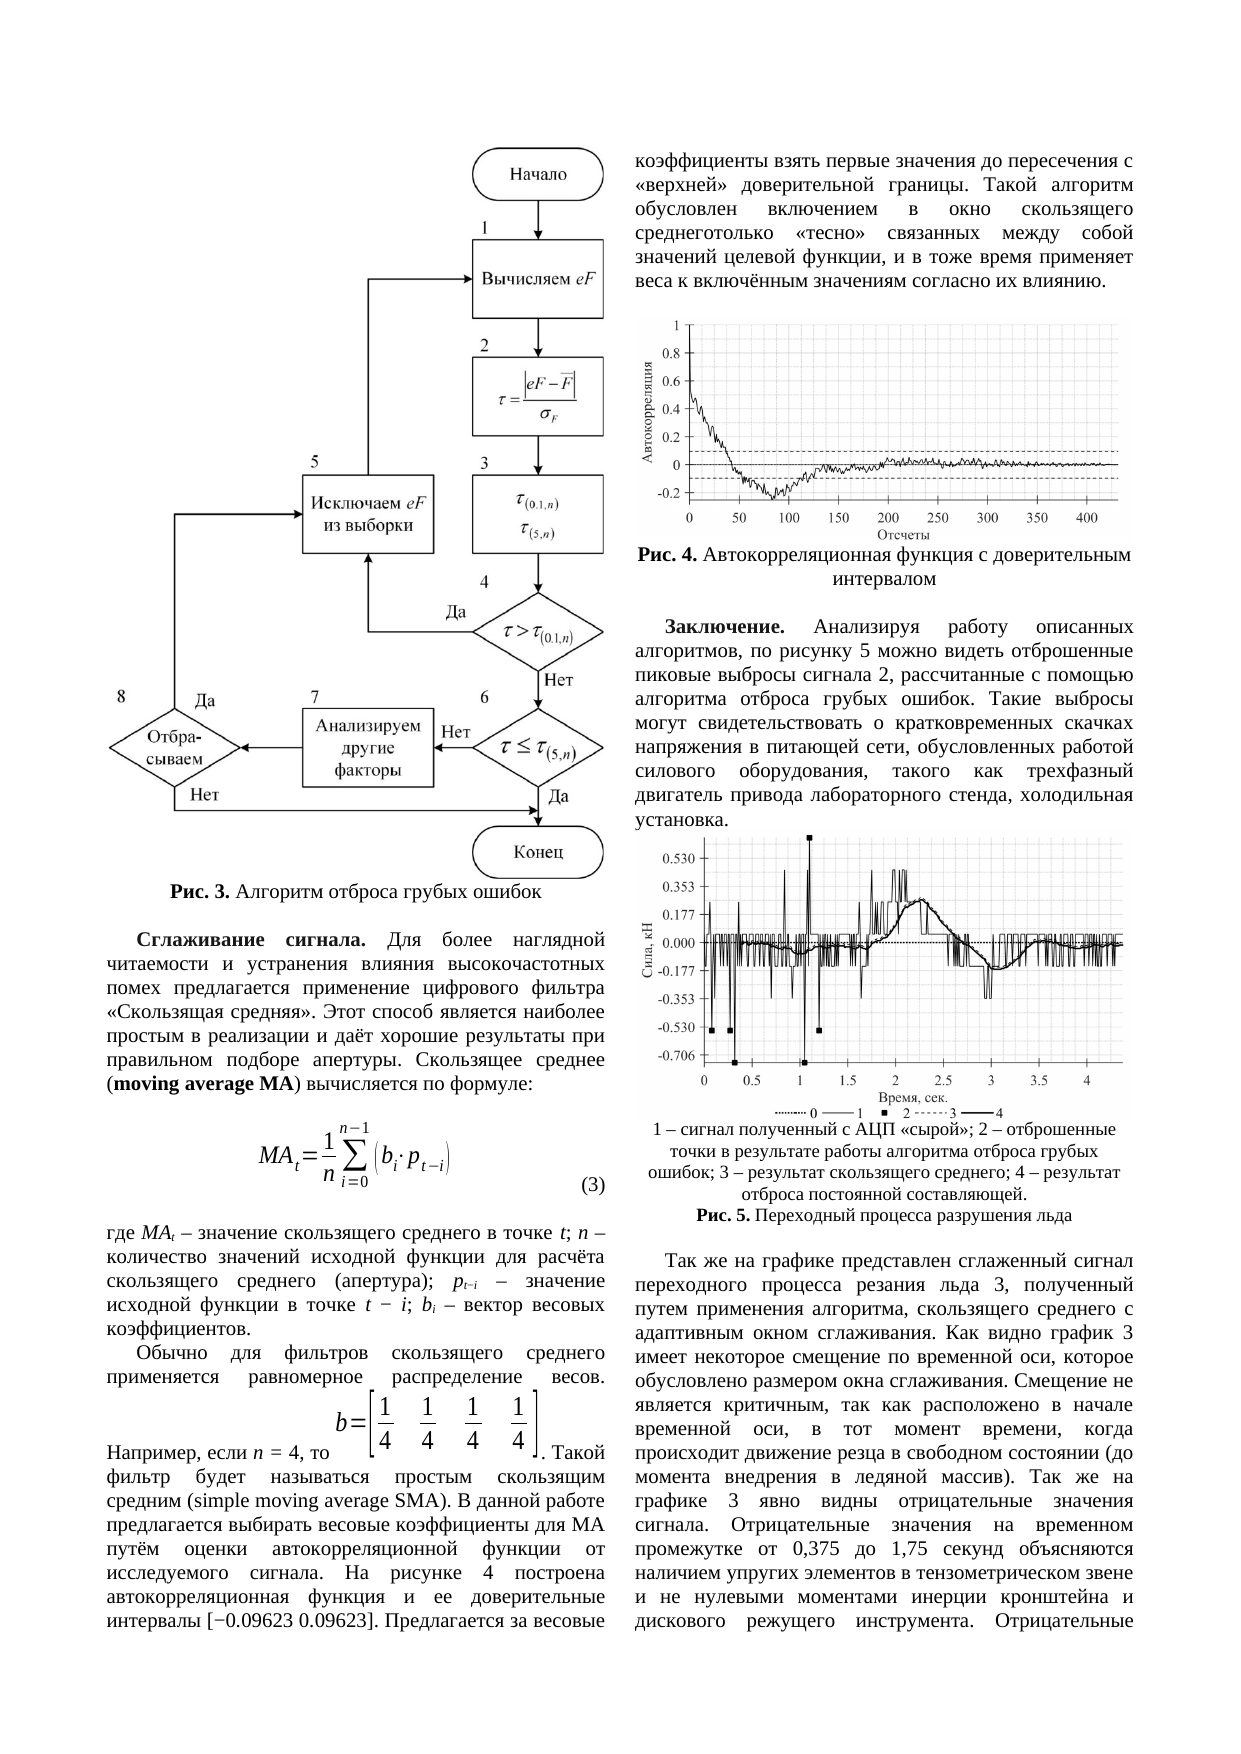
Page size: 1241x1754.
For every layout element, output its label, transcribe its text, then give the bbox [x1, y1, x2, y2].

text (3) [106, 1119, 605, 1196]
text Заключение. Анализируя работу описанных алгоритмов, по рисунку 5 можно видеть отброшенные пиковые выбросы сигнала 2, рассчитанные с помощью алгоритма отброса грубых ошибок. Такие выбросы могут свидетельствовать о кратковременных скачках напряжения в питающей сети, обусловленных работой силового оборудования, такого как трехфазный двигатель привода лабораторного стенда, холодильная установка. [635, 614, 1134, 831]
picture [107, 147, 604, 879]
text Обычно для фильтров скользящего среднего применяется равномерное распределение весов. Например, если n = 4, то . Такой фильтр будет называться простым скользящим средним (simple moving average SMA). В данной работе предлагается выбирать весовые коэффициенты для MA путём оценки автокорреляционной функции от исследуемого сигнала. На рисунке 4 построена автокорреляционная функция и ее доверительные интервалы [−0.09623 0.09623]. Предлагается за весовые коэффициенты взять первые значения до пересечения с «верхней» доверительной границы. Такой алгоритм обусловлен включением в окно скользящего среднеготолько «тесно» связанных между собой значений целевой функции, и в тоже время применяет веса к включённым значениям согласно их влиянию. [635, 148, 1134, 292]
text 1 – сигнал полученный с АЦП «сырой»; 2 – отброшенные точки в результате работы алгоритма отброса грубых ошибок; 3 – результат скользящего среднего; 4 – результат отброса постоянной составляющей. [635, 1118, 1134, 1204]
text где MAt – значение скользящего среднего в точке t; n – количество значений исходной функции для расчёта скользящего среднего (апертура); pt−i – значение исходной функции в точке t − i; bi – вектор весовых коэффициентов. [106, 1220, 605, 1340]
picture [636, 316, 1133, 542]
text Обычно для фильтров скользящего среднего применяется равномерное распределение весов. Например, если n = 4, то . Такой фильтр будет называться простым скользящим средним (simple moving average SMA). В данной работе предлагается выбирать весовые коэффициенты для MA путём оценки автокорреляционной функции от исследуемого сигнала. На рисунке 4 построена автокорреляционная функция и ее доверительные интервалы [−0.09623 0.09623]. Предлагается за весовые коэффициенты взять первые значения до пересечения с «верхней» доверительной границы. Такой алгоритм обусловлен включением в окно скользящего среднеготолько «тесно» связанных между собой значений целевой функции, и в тоже время применяет веса к включённым значениям согласно их влиянию. [106, 1340, 605, 1632]
text Рис. 3. Алгоритм отброса грубых ошибок [106, 879, 605, 903]
picture [636, 830, 1133, 1119]
text Сглаживание сигнала. Для более наглядной читаемости и устранения влияния высокочастотных помех предлагается применение цифрового фильтра «Скользящая средняя». Этот способ является наиболее простым в реализации и даёт хорошие результаты при правильном подборе апертуры. Скользящее среднее (moving average MA) вычисляется по формуле: [106, 927, 605, 1095]
text Рис. 4. Автокорреляционная функция с доверительным интервалом [635, 542, 1134, 590]
text Рис. 5. Переходный процесса разрушения льда [635, 1204, 1134, 1226]
